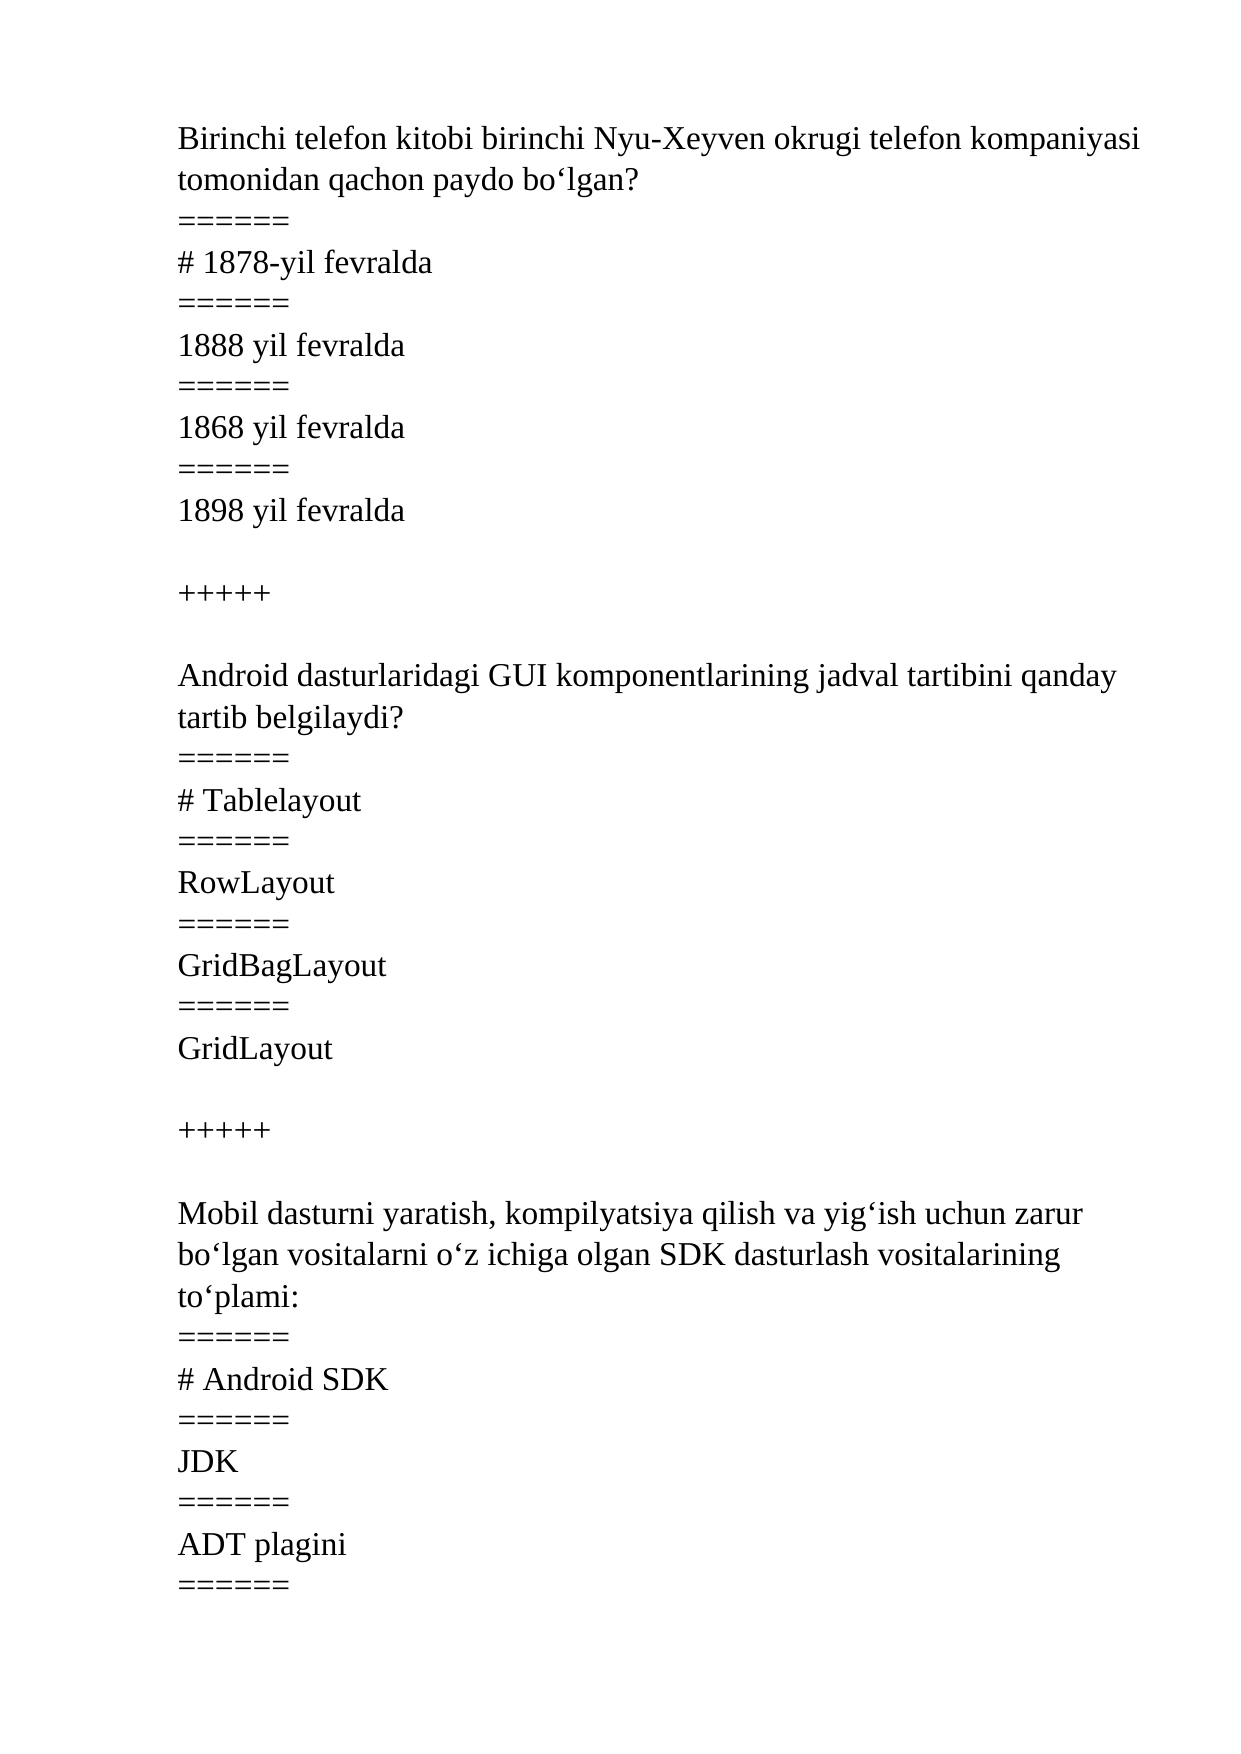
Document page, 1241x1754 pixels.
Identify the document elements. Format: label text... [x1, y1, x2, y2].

text # 1878-yil fevralda [177, 242, 1152, 281]
text +++++ [177, 1111, 1152, 1149]
text ====== [177, 1566, 1152, 1604]
text GridBagLayout [177, 945, 1152, 983]
text ADT plagini [177, 1524, 1152, 1562]
text 1898 yil fevralda [177, 490, 1152, 529]
text Mobil dasturni yaratish, kompilyatsiya qilish va yig‘ish uchun zarur bo‘lgan vositalarni o‘z ichiga olgan SDK dasturlash vositalarining to‘plami: [177, 1193, 1152, 1314]
text JDK [177, 1441, 1152, 1480]
text ====== [177, 1400, 1152, 1438]
text ====== [177, 1317, 1152, 1356]
text RowLayout [177, 862, 1152, 901]
text ====== [177, 821, 1152, 859]
text ====== [177, 366, 1152, 404]
text Android dasturlaridagi GUI komponentlarining jadval tartibini qanday tartib belgilaydi? [177, 656, 1152, 735]
text GridLayout [177, 1028, 1152, 1066]
text ====== [177, 904, 1152, 942]
text ====== [177, 1483, 1152, 1521]
text ====== [177, 449, 1152, 487]
text +++++ [177, 573, 1152, 611]
text Birinchi telefon kitobi birinchi Nyu-Xeyven okrugi telefon kompaniyasi tomonidan qachon paydo bo‘lgan? [177, 118, 1152, 198]
text ====== [177, 987, 1152, 1025]
text ====== [177, 283, 1152, 322]
text # Android SDK [177, 1359, 1152, 1397]
text 1868 yil fevralda [177, 408, 1152, 446]
text # Tablelayout [177, 780, 1152, 818]
text ====== [177, 201, 1152, 239]
text 1888 yil fevralda [177, 325, 1152, 363]
text ====== [177, 738, 1152, 777]
